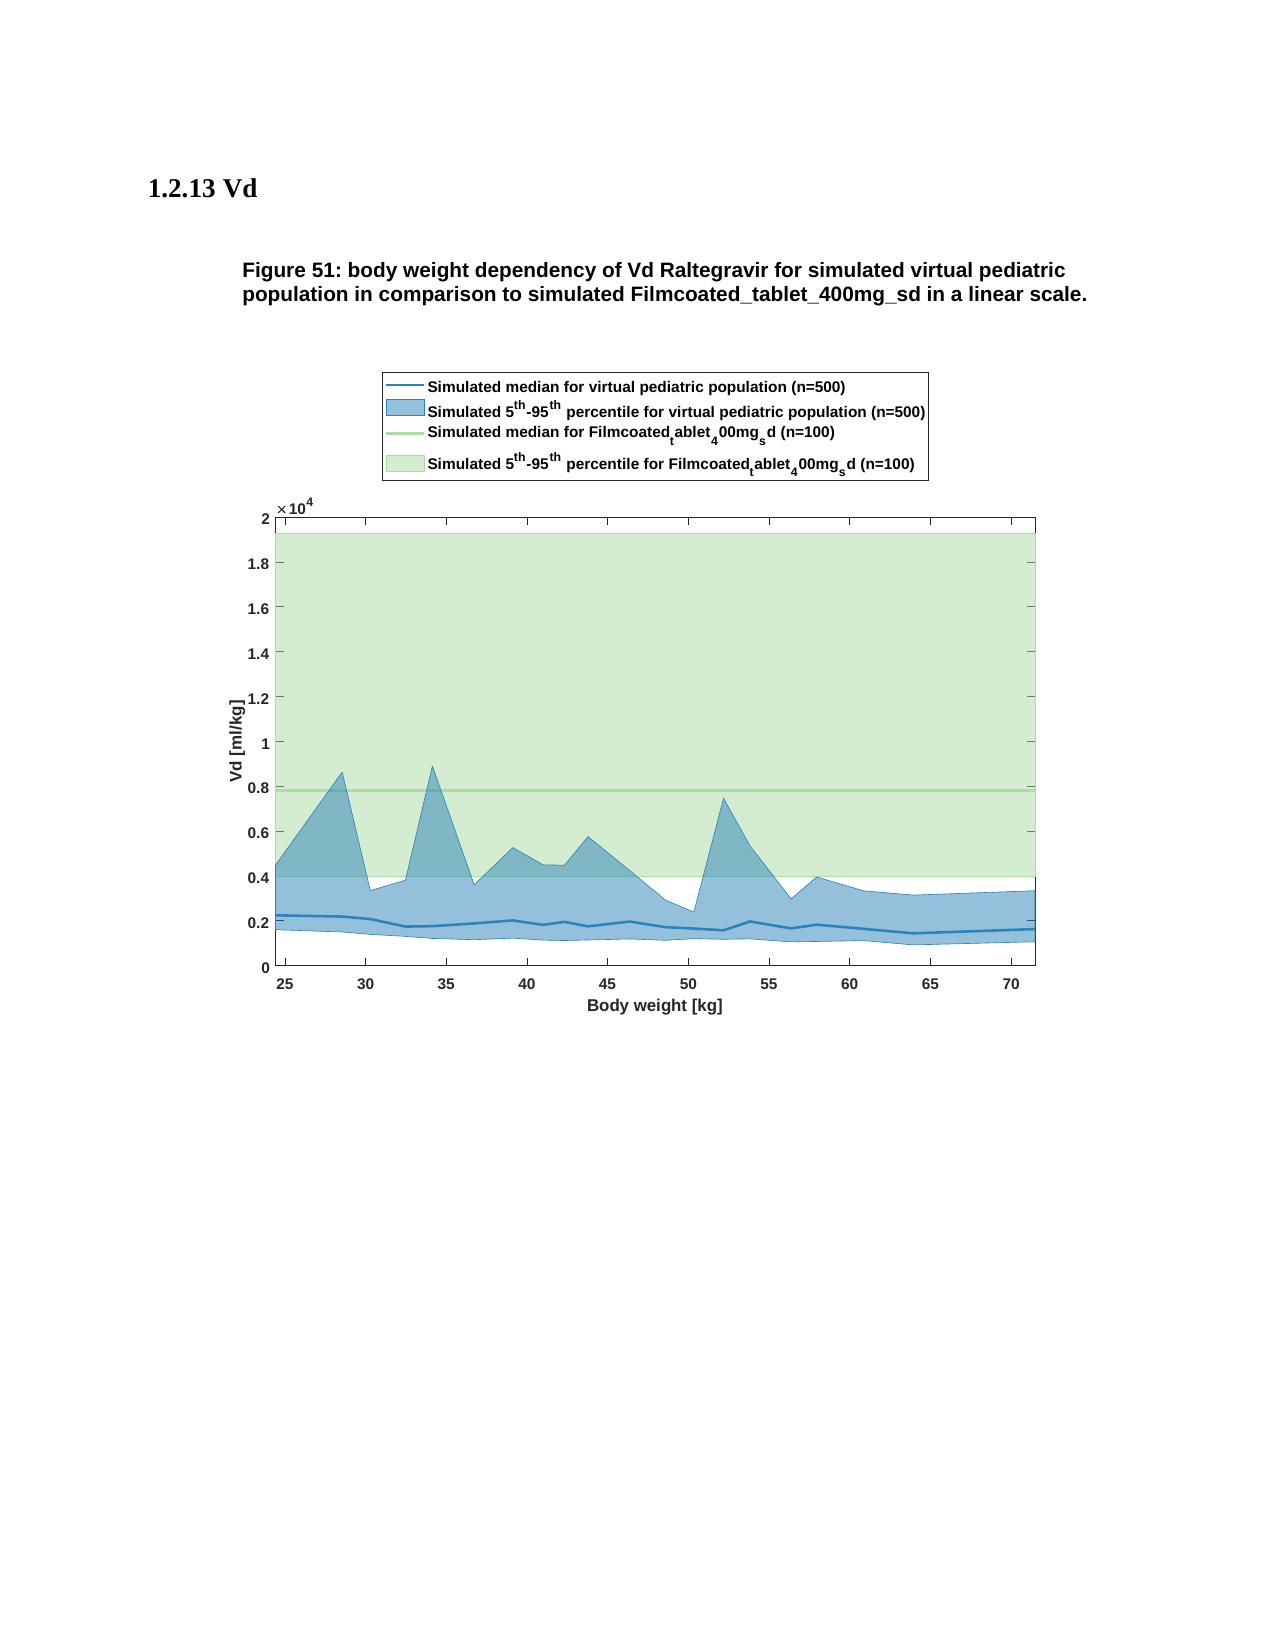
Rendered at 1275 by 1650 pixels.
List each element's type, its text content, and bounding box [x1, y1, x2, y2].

table_cell [428, 769, 870, 913]
subtitle Vd [148, 173, 1127, 204]
